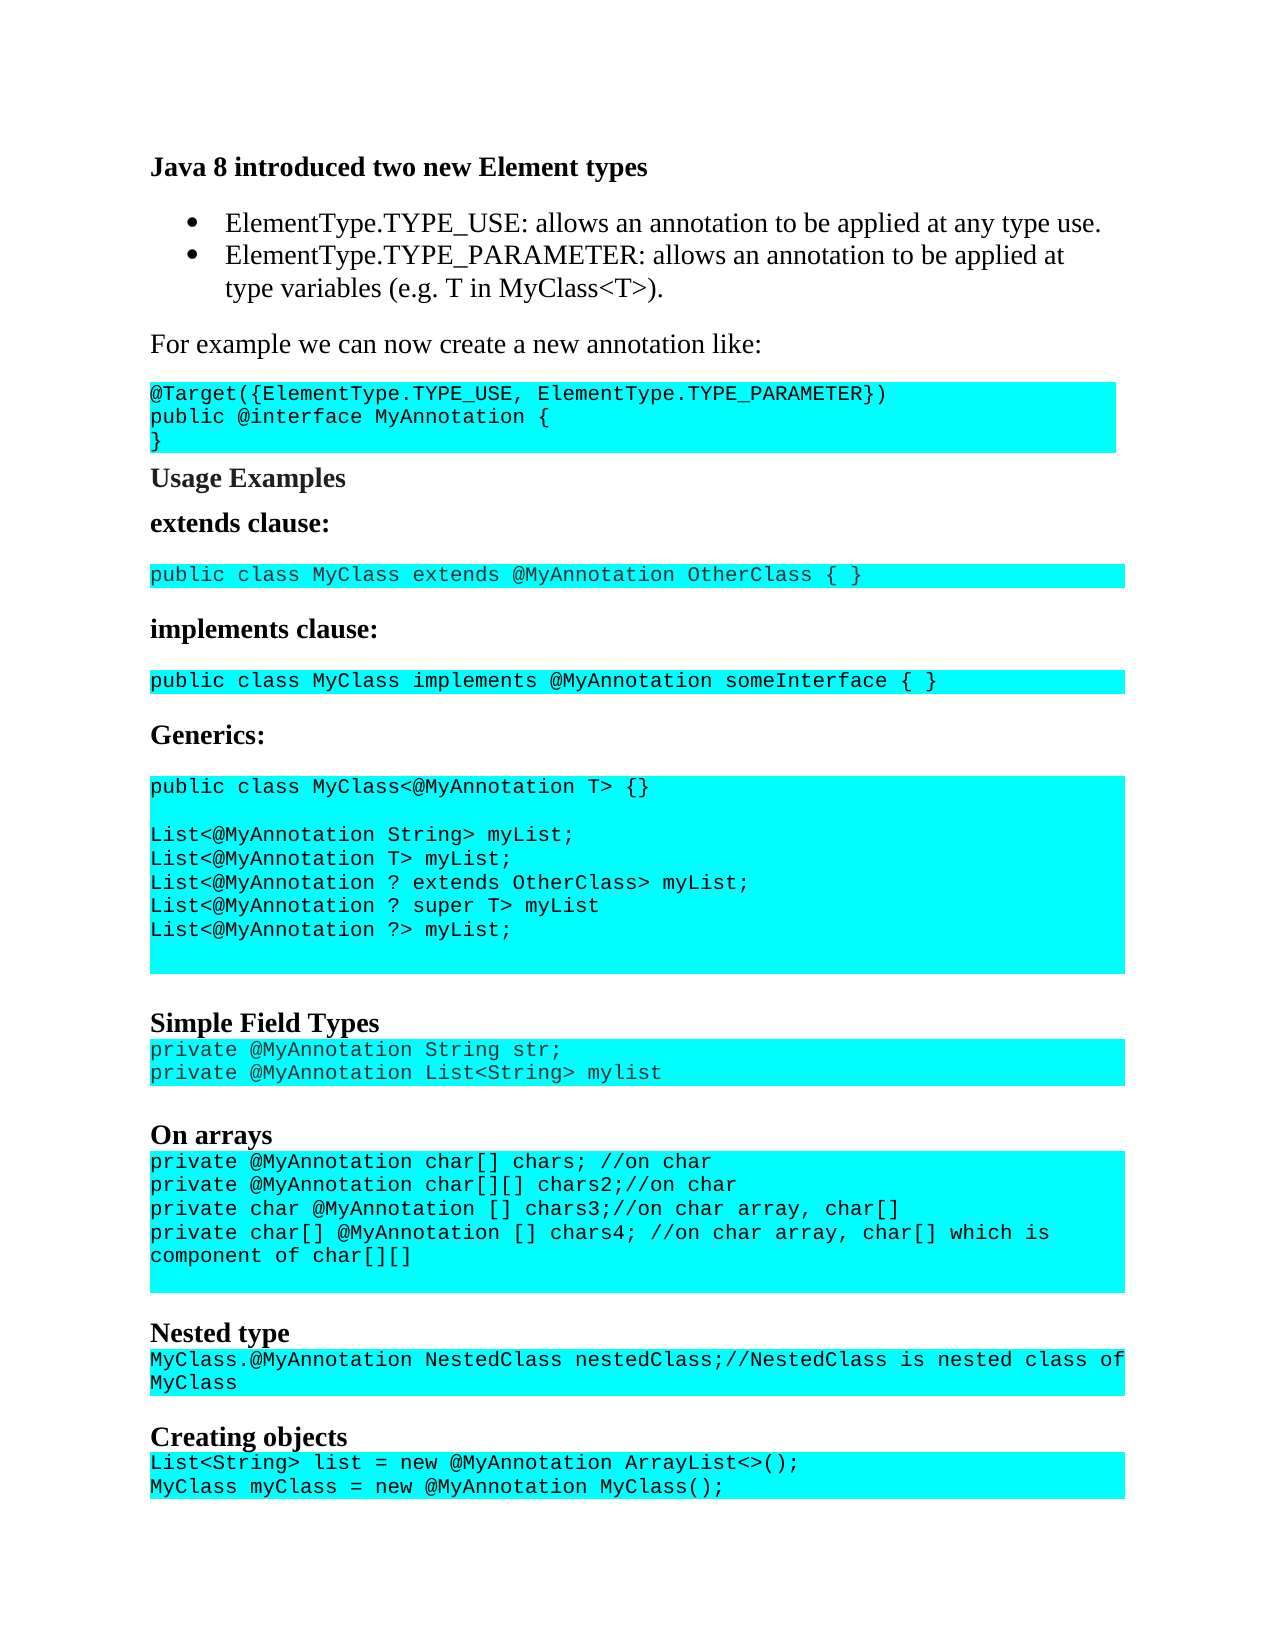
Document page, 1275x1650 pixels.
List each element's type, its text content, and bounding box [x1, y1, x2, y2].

text On arrays [150, 1118, 1125, 1151]
text Nested type [150, 1316, 1125, 1349]
text Generics: [150, 718, 1125, 751]
list ElementType.TYPE_USE: allows an annotation to be applied at any type use. [187, 206, 1116, 238]
text Java 8 introduced two new Element types [150, 150, 1116, 182]
subtitle Usage Examples [150, 461, 1125, 494]
text List<@MyAnnotation String> myList; [150, 824, 1125, 848]
text private @MyAnnotation String str; [150, 1039, 1125, 1062]
text private char @MyAnnotation [] chars3;//on char array, char[] [150, 1198, 1125, 1222]
text Creating objects [150, 1419, 1125, 1452]
text List<@MyAnnotation ? super T> myList [150, 895, 1125, 919]
text implements clause: [150, 612, 1125, 645]
text private @MyAnnotation char[][] chars2;//on char [150, 1174, 1125, 1198]
text extends clause: [150, 506, 1125, 539]
text private char[] @MyAnnotation [] chars4; //on char array, char[] which is component of char[][] [150, 1222, 1125, 1269]
text } [150, 430, 1116, 453]
text public @interface MyAnnotation { [150, 406, 1116, 430]
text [150, 1476, 1125, 1499]
text private @MyAnnotation char[] chars; //on char [150, 1151, 1125, 1174]
text public class MyClass<@MyAnnotation T> {} [150, 776, 1125, 800]
text For example we can now create a new annotation like: [150, 327, 1116, 359]
text private @MyAnnotation List<String> mylist [150, 1062, 1125, 1086]
text List<@MyAnnotation T> myList; [150, 848, 1125, 872]
text List<@MyAnnotation ?> myList; [150, 919, 1125, 943]
text List<@MyAnnotation ? extends OtherClass> myList; [150, 872, 1125, 895]
text List<String> list = new @MyAnnotation ArrayList<>(); [150, 1452, 1125, 1476]
text Simple Field Types [150, 1006, 1125, 1039]
text public class MyClass extends @MyAnnotation OtherClass { } [150, 564, 1125, 588]
text MyClass.@MyAnnotation NestedClass nestedClass;//NestedClass is nested class of MyClass [150, 1349, 1125, 1396]
list ElementType.TYPE_PARAMETER: allows an annotation to be applied at type variables (e.g. T in MyClass<T>). [187, 238, 1116, 303]
text public class MyClass implements @MyAnnotation someInterface { } [150, 670, 1125, 694]
text @Target({ElementType.TYPE_USE, ElementType.TYPE_PARAMETER}) [150, 382, 1116, 406]
